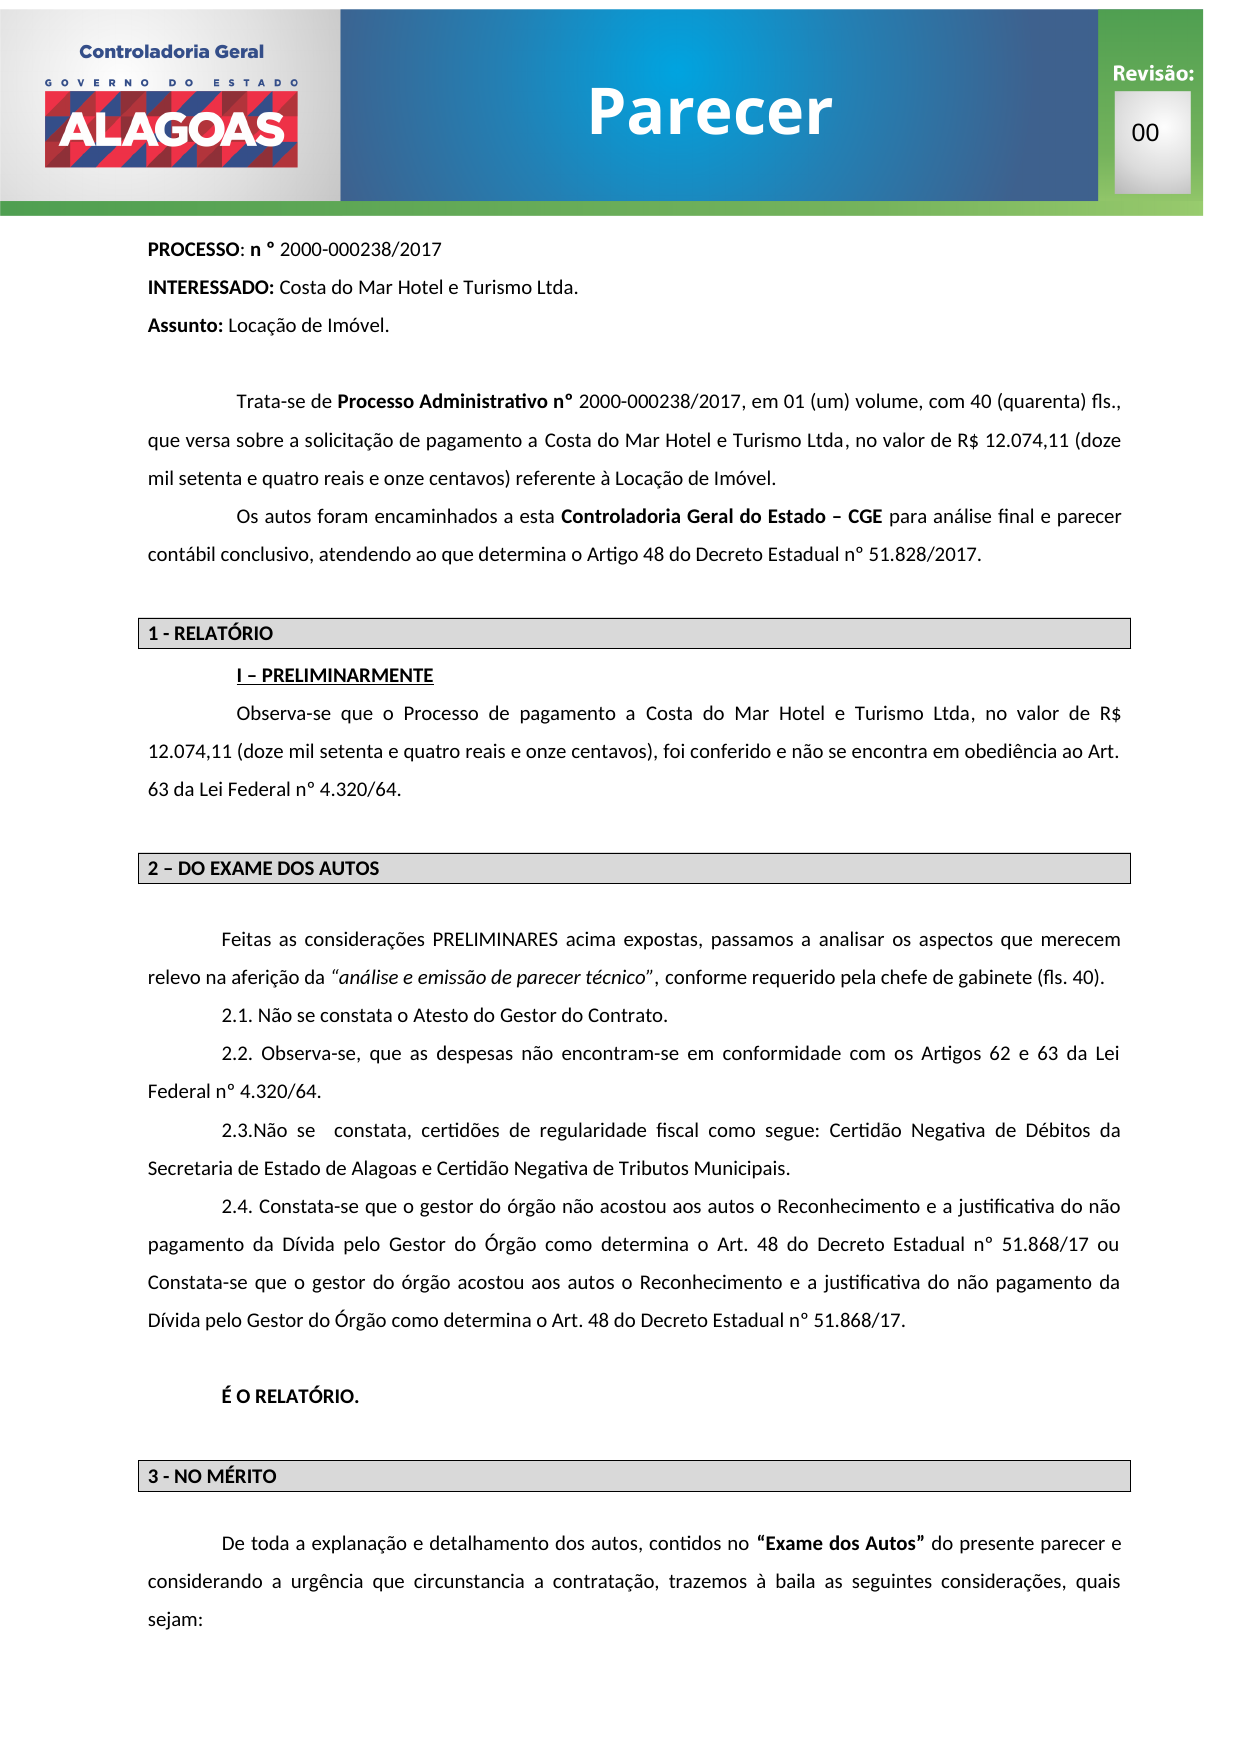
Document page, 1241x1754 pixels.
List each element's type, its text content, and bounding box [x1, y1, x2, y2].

text INTERESSADO: Costa do Mar Hotel e Turismo Ltda. [148, 274, 1122, 300]
text De toda a explanação e detalhamento dos autos, contidos no “Exame dos Autos” do presente parecer e considerando a urgência que circunstancia a contratação, trazemos à baila as seguintes considerações, quais sejam: [148, 1530, 1122, 1631]
text Feitas as considerações PRELIMINARES acima expostas, passamos a analisar os aspectos que merecem relevo na aferição da “análise e emissão de parecer técnico”, conforme requerido pela chefe de gabinete (fls. 40). [148, 926, 1122, 990]
text 2.1. Não se constata o Atesto do Gestor do Contrato. [148, 1002, 1122, 1028]
text Assunto: Locação de Imóvel. [148, 312, 1122, 338]
text I – PRELIMINARMENTE [163, 662, 1122, 687]
text PROCESSO: n º 2000-000238/2017 [148, 236, 1122, 262]
text 1 - RELATÓRIO [139, 619, 1130, 648]
text 3 - NO MÉRITO [139, 1461, 1130, 1491]
text Os autos foram encaminhados a esta Controladoria Geral do Estado – CGE para análise final e parecer contábil conclusivo, atendendo ao que determina o Artigo 48 do Decreto Estadual nº 51.828/2017. [148, 503, 1122, 567]
picture [0, 9, 1204, 216]
text Trata-se de Processo Administrativo nº 2000-000238/2017, em 01 (um) volume, com 40 (quarenta) fls., que versa sobre a solicitação de pagamento a Costa do Mar Hotel e Turismo Ltda, no valor de R$ 12.074,11 (doze mil setenta e quatro reais e onze centavos) referente à Locação de Imóvel. [148, 389, 1122, 490]
text É O RELATÓRIO. [148, 1384, 1122, 1409]
text 2.3.Não se constata, certidões de regularidade fiscal como segue: Certidão Negativa de Débitos da Secretaria de Estado de Alagoas e Certidão Negativa de Tributos Municipais. [148, 1117, 1122, 1180]
text Observa-se que o Processo de pagamento a Costa do Mar Hotel e Turismo Ltda, no valor de R$ 12.074,11 (doze mil setenta e quatro reais e onze centavos), foi conferido e não se encontra em obediência ao Art. 63 da Lei Federal nº 4.320/64. [148, 700, 1122, 802]
text 2 – DO EXAME DOS AUTOS [139, 854, 1130, 883]
text 2.4. Constata-se que o gestor do órgão não acostou aos autos o Reconhecimento e a justificativa do não pagamento da Dívida pelo Gestor do Órgão como determina o Art. 48 do Decreto Estadual nº 51.868/17 ou Constata-se que o gestor do órgão acostou aos autos o Reconhecimento e a justificativa do não pagamento da Dívida pelo Gestor do Órgão como determina o Art. 48 do Decreto Estadual nº 51.868/17. [148, 1193, 1122, 1333]
text 2.2. Observa-se, que as despesas não encontram-se em conformidade com os Artigos 62 e 63 da Lei Federal nº 4.320/64. [148, 1041, 1122, 1104]
